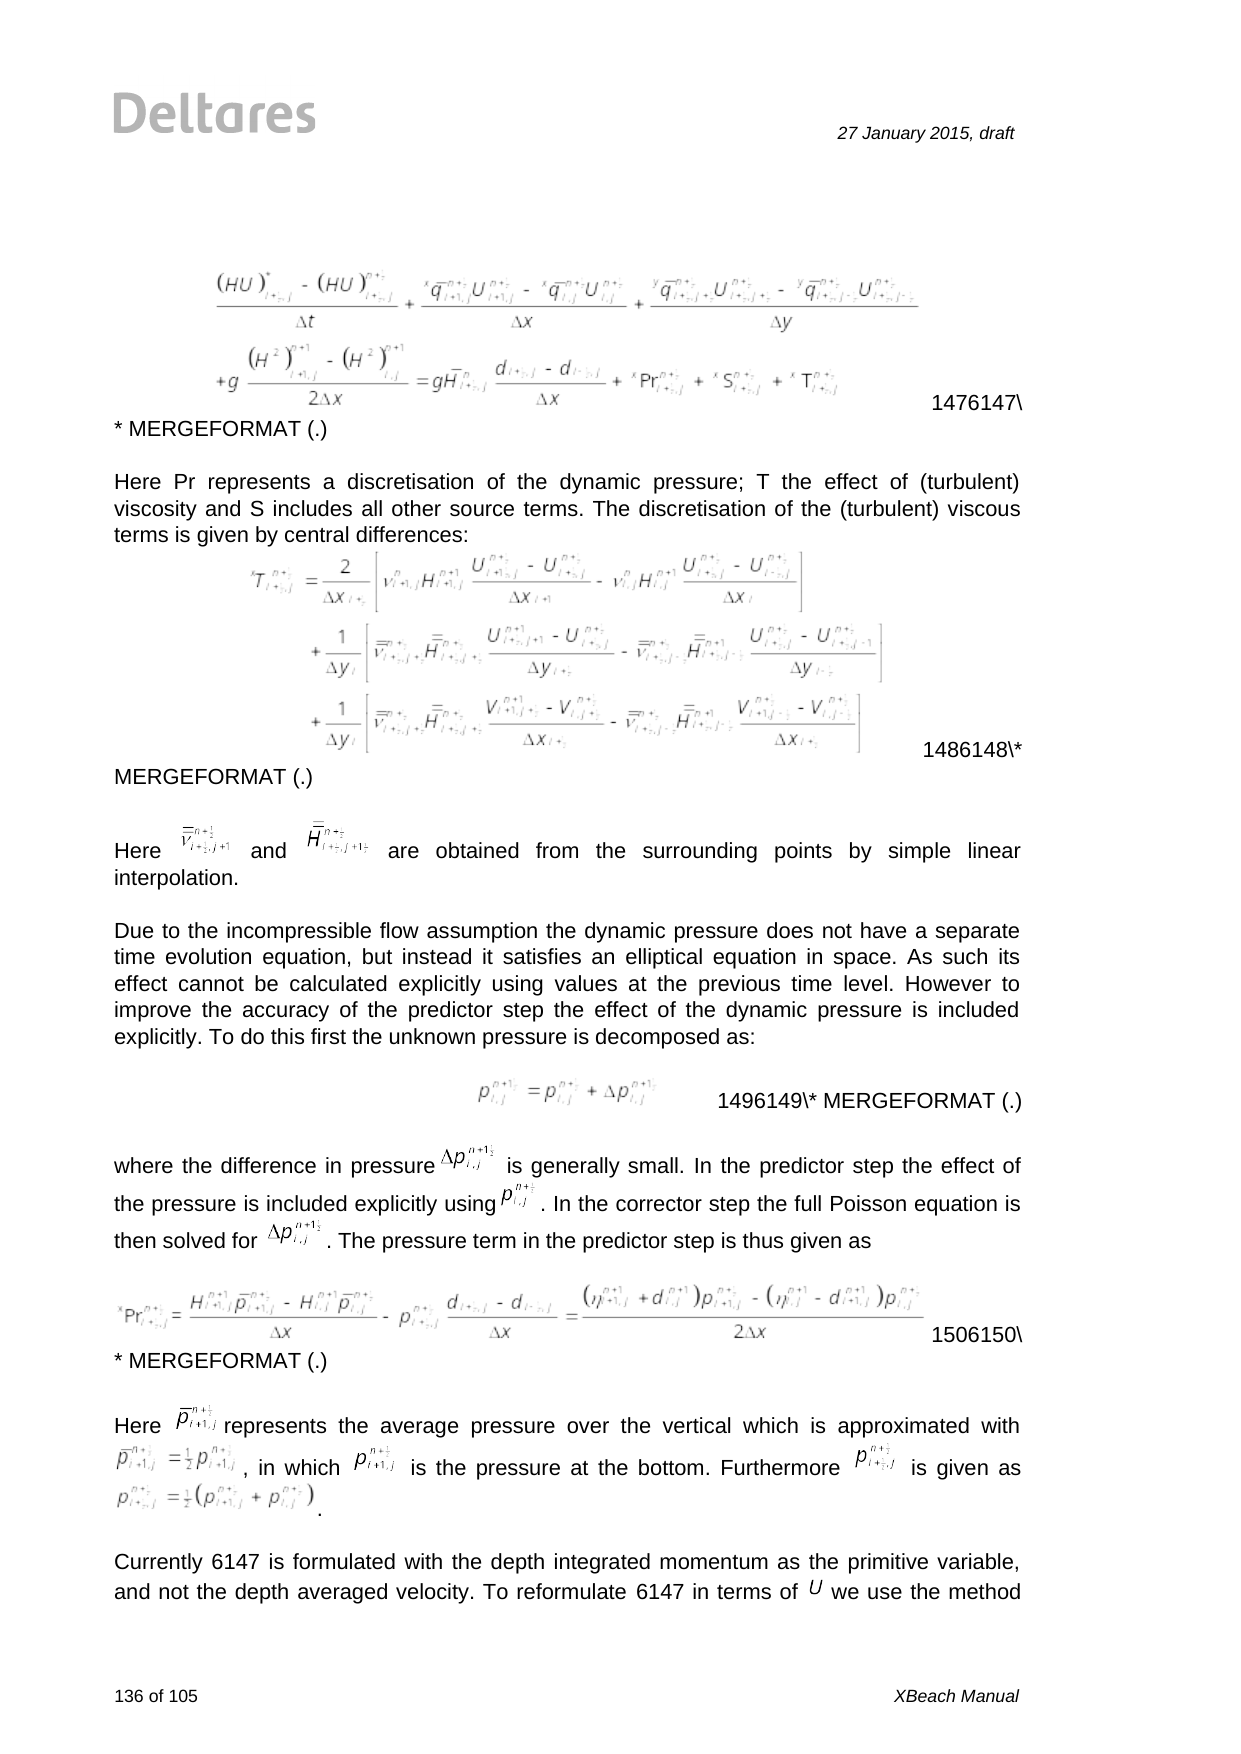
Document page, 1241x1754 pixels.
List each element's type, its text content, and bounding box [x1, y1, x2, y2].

text Due to the incompressible flow assumption the dynamic pressure does not have a separate time evolution equation, but instead it satisfies an elliptical equation in space. As such its effect cannot be calculated explicitly using values at the previous time level. However to improve the accuracy of the predictor step the effect of the dynamic pressure is included explicitly. To do this first the unknown pressure is decomposed as: [114, 916, 1022, 1049]
text where the difference in pressure is generally small. In the predictor step the effect of the pressure is included explicitly using. In the corrector step the full Poisson equation is then solved for . The pressure term in the predictor step is thus given as [114, 1140, 1022, 1253]
text Here represents the average pressure over the vertical which is approximated with, in which is the pressure at the bottom. Furthermore is given as. [114, 1400, 1022, 1521]
text Here Pr represents a discretisation of the dynamic pressure; T the effect of (turbulent) viscosity and S includes all other source terms. The discretisation of the (turbulent) viscous terms is given by central differences: [114, 468, 1022, 547]
text Here and are obtained from the surrounding points by simple linear interpolation. [114, 816, 1022, 890]
picture [113, 75, 315, 133]
